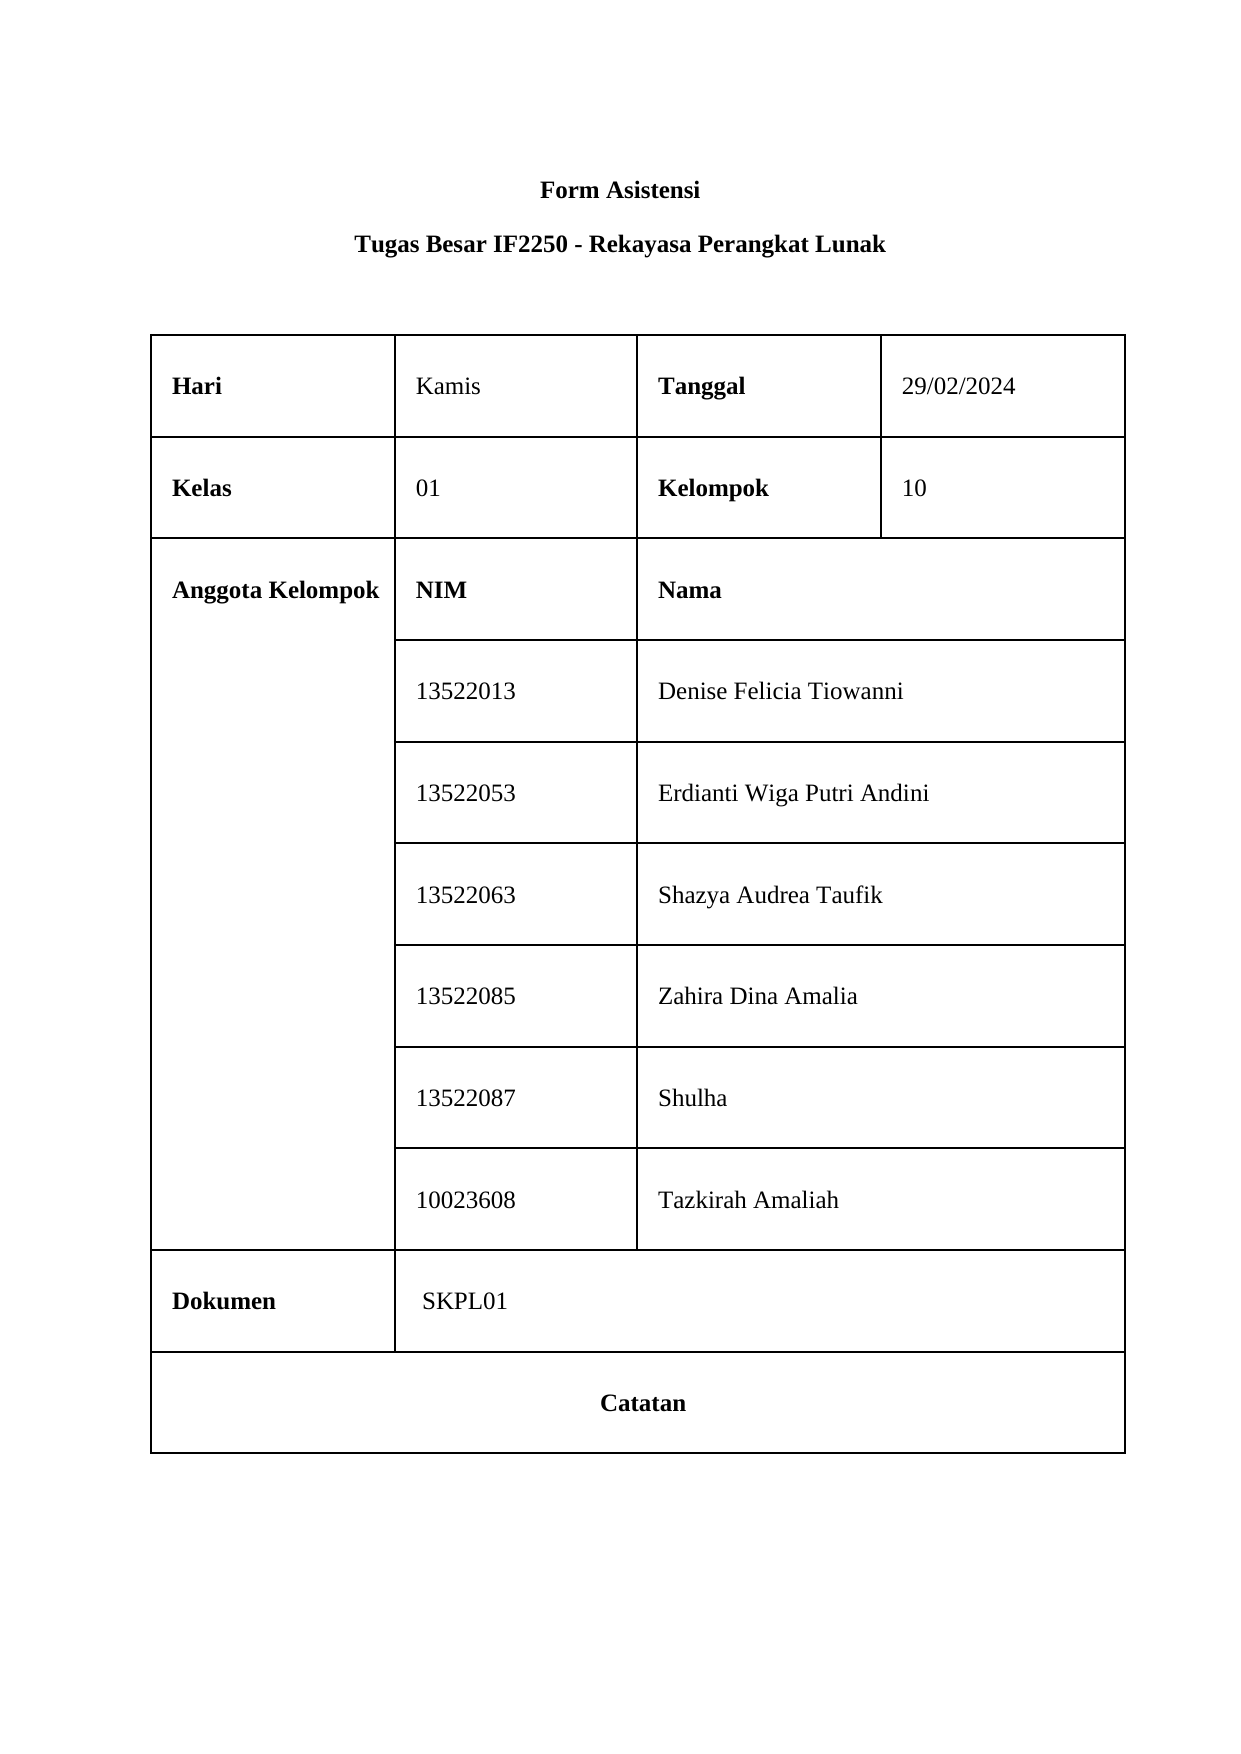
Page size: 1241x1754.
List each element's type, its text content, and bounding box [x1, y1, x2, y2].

table_cell 13522085 [396, 946, 636, 1046]
text Form Asistensi [150, 175, 1090, 204]
table_cell Denise Felicia Tiowanni [638, 641, 1124, 741]
table_header Kamis [396, 336, 636, 436]
text Tugas Besar IF2250 - Rekayasa Perangkat Lunak [150, 229, 1090, 257]
table_cell Kelompok [638, 438, 880, 537]
table_cell Catatan [152, 1353, 1124, 1452]
table_cell Nama [638, 539, 1124, 639]
table_header 29/02/2024 [882, 336, 1124, 436]
table_cell Kelas [152, 438, 394, 537]
table_cell 01 [396, 438, 636, 537]
table_cell 13522087 [396, 1048, 636, 1147]
table_cell Tazkirah Amaliah [638, 1149, 1124, 1249]
table_cell 13522063 [396, 844, 636, 944]
table_header Tanggal [638, 336, 880, 436]
table_cell Anggota Kelompok [152, 539, 394, 1249]
table_cell Zahira Dina Amalia [638, 946, 1124, 1046]
table_cell Erdianti Wiga Putri Andini [638, 743, 1124, 842]
table_cell SKPL01 [396, 1251, 1124, 1351]
table_cell 13522013 [396, 641, 636, 741]
table_cell Dokumen [152, 1251, 394, 1351]
table_cell 10023608 [396, 1149, 636, 1249]
table_cell Shazya Audrea Taufik [638, 844, 1124, 944]
table_cell Shulha [638, 1048, 1124, 1147]
table_cell 10 [882, 438, 1124, 537]
table_header Hari [152, 336, 394, 436]
table_cell NIM [396, 539, 636, 639]
table_cell 13522053 [396, 743, 636, 842]
